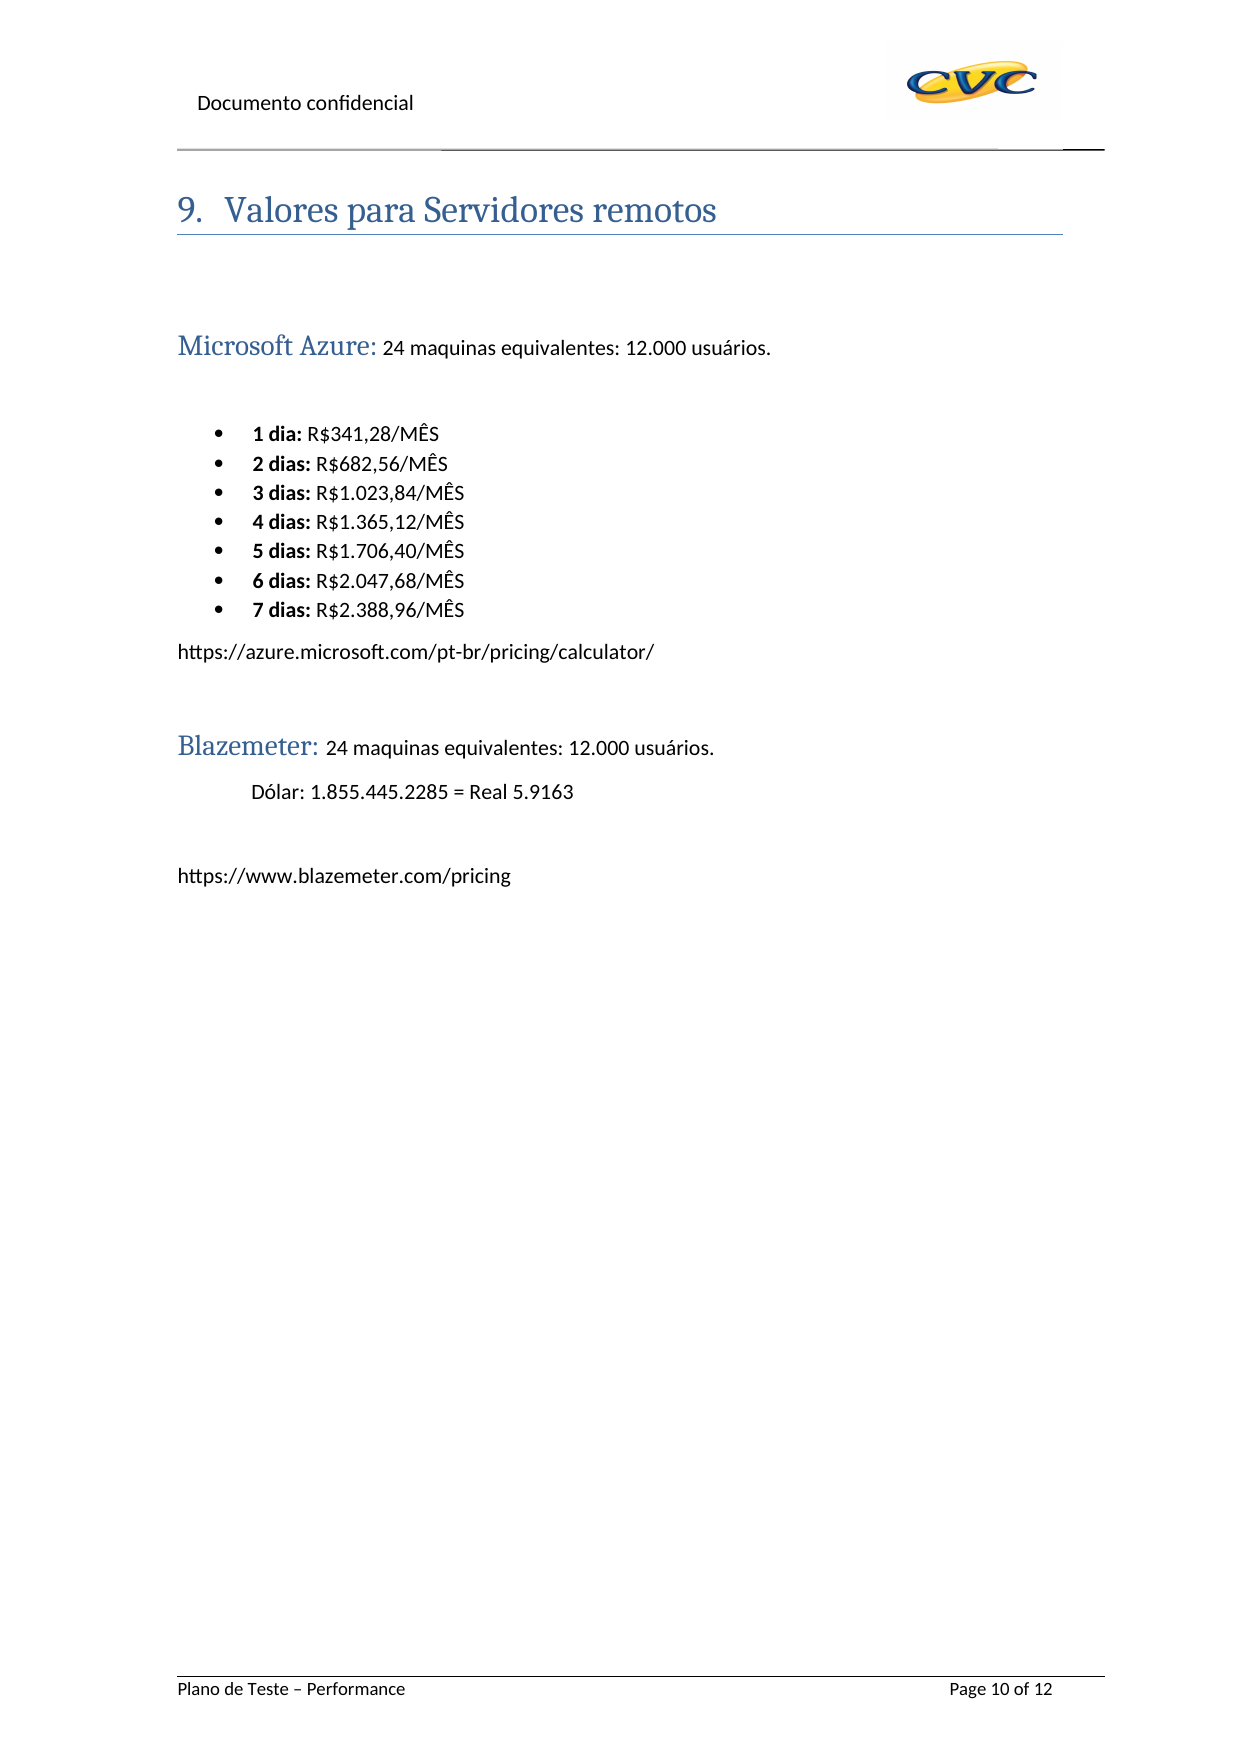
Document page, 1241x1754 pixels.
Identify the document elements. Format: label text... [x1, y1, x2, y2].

list 5 dias: R$1.706,40/MÊS [215, 537, 1063, 564]
list 3 dias: R$1.023,84/MÊS [215, 479, 1063, 506]
subtitle Valores para Servidores remotos [177, 189, 1063, 234]
list 6 dias: R$2.047,68/MÊS [215, 567, 1063, 593]
list 1 dia: R$341,28/MÊS [215, 420, 1063, 447]
text https://azure.microsoft.com/pt-br/pricing/calculator/ [177, 638, 1063, 664]
picture [885, 41, 1063, 121]
list 4 dias: R$1.365,12/MÊS [215, 508, 1063, 535]
text Blazemeter: 24 maquinas equivalentes: 12.000 usuários. [177, 729, 1063, 762]
text Dólar: 1.855.445.2285 = Real 5.9163 [177, 778, 1063, 805]
list 7 dias: R$2.388,96/MÊS [215, 596, 1063, 623]
text Microsoft Azure: 24 maquinas equivalentes: 12.000 usuários. [177, 329, 1063, 363]
text https://www.blazemeter.com/pricing [177, 862, 1063, 888]
list 2 dias: R$682,56/MÊS [215, 450, 1063, 476]
